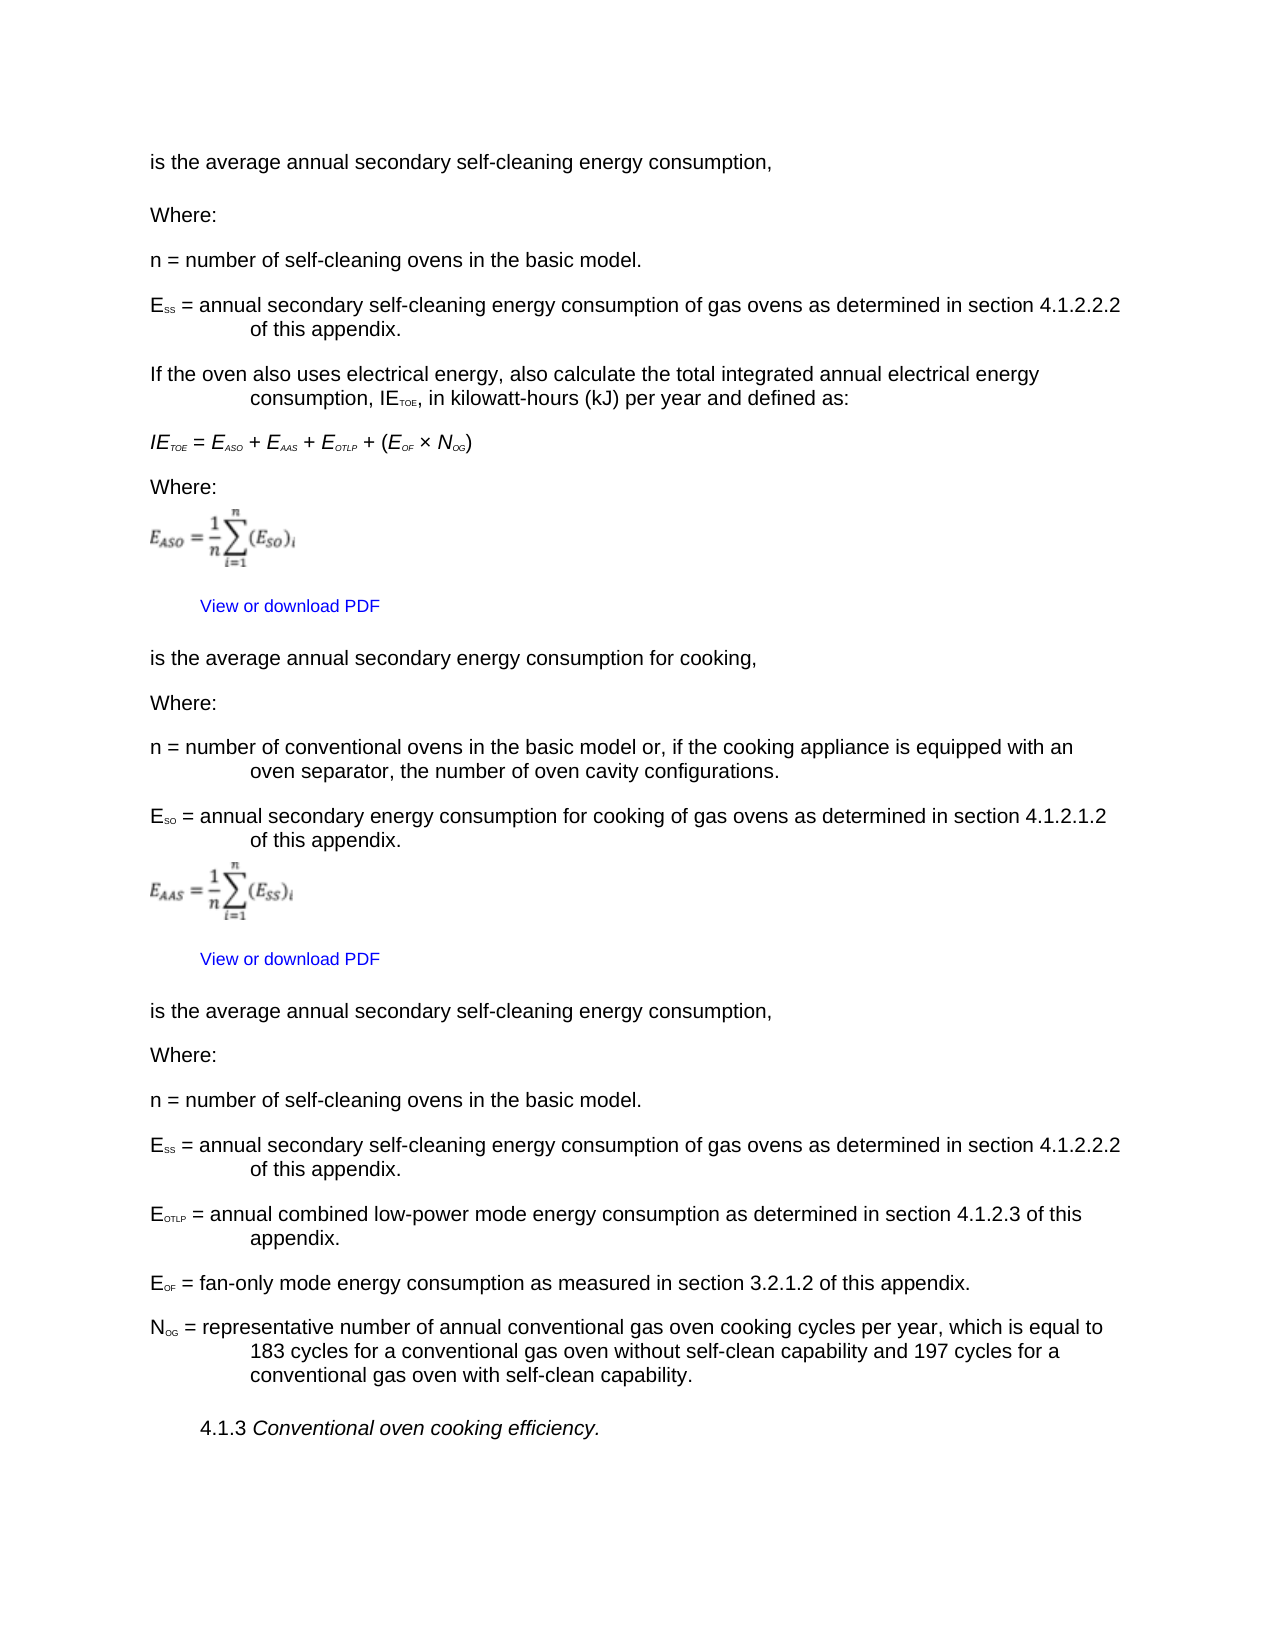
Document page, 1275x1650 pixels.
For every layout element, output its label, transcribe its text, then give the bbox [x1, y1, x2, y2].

text EOTLP = annual combined low-power mode energy consumption as determined in section 4.1.2.3 of this appendix. [150, 1202, 1125, 1249]
text Where: [150, 1043, 1125, 1067]
text View or download PDF [150, 949, 1125, 969]
text EOF = fan-only mode energy consumption as measured in section 3.2.1.2 of this appendix. [150, 1270, 1125, 1294]
text Where: [150, 475, 1125, 499]
text Where: [150, 203, 1125, 227]
text IETOE = EASO + EAAS + EOTLP + (EOF × NOG) [150, 430, 1125, 454]
text Where: [150, 690, 1125, 714]
text n = number of self-cleaning ovens in the basic model. [150, 1088, 1125, 1112]
text is the average annual secondary self-cleaning energy consumption, [150, 998, 1125, 1022]
text n = number of conventional ovens in the basic model or, if the cooking appliance is equipped with an oven separator, the number of oven cavity configurations. [150, 735, 1125, 783]
text ESS = annual secondary self-cleaning energy consumption of gas ovens as determined in section 4.1.2.2.2 of this appendix. [150, 1133, 1125, 1181]
text is the average annual secondary energy consumption for cooking, [150, 646, 1125, 669]
text If the oven also uses electrical energy, also calculate the total integrated annual electrical energy consumption, IETOE, in kilowatt-hours (kJ) per year and defined as: [150, 361, 1125, 409]
picture [150, 509, 295, 567]
text is the average annual secondary self-cleaning energy consumption, [150, 150, 1125, 174]
text NOG = representative number of annual conventional gas oven cooking cycles per year, which is equal to 183 cycles for a conventional gas oven without self-clean capability and 197 cycles for a conventional gas oven with self-clean capability. [150, 1315, 1125, 1387]
text ESO = annual secondary energy consumption for cooking of gas ovens as determined in section 4.1.2.1.2 of this appendix. [150, 804, 1125, 852]
text ESS = annual secondary self-cleaning energy consumption of gas ovens as determined in section 4.1.2.2.2 of this appendix. [150, 293, 1125, 341]
text View or download PDF [150, 596, 1125, 616]
text 4.1.3 Conventional oven cooking efficiency. [150, 1416, 1125, 1440]
text n = number of self-cleaning ovens in the basic model. [150, 248, 1125, 272]
picture [150, 862, 293, 920]
